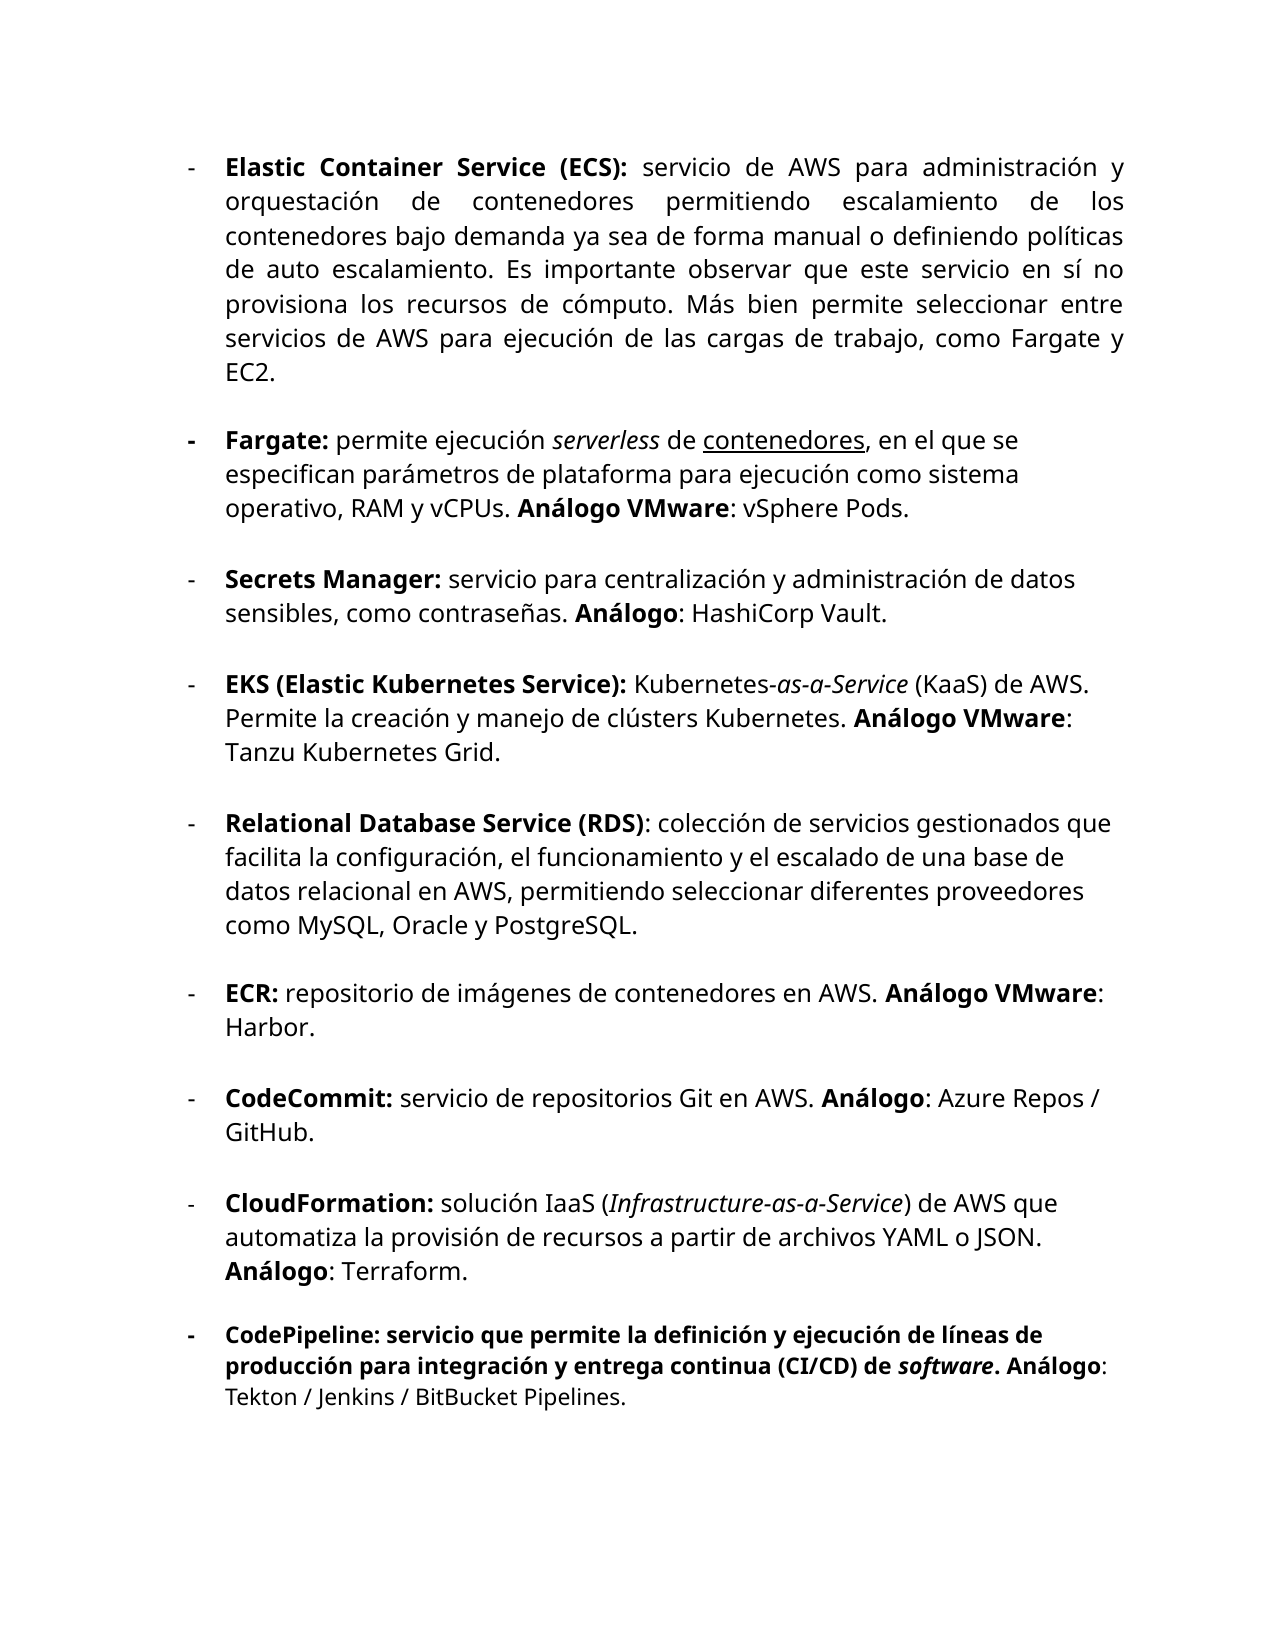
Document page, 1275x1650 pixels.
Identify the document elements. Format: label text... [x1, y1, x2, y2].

list CodeCommit: servicio de repositorios Git en AWS. Análogo: Azure Repos / GitHub. [187, 1081, 1125, 1149]
list EKS (Elastic Kubernetes Service): Kubernetes-as-a-Service (KaaS) de AWS. Permite la creación y manejo de clústers Kubernetes. Análogo VMware: Tanzu Kubernetes Grid. [187, 666, 1125, 768]
list Relational Database Service (RDS): colección de servicios gestionados que facilita la configuración, el funcionamiento y el escalado de una base de datos relacional en AWS, permitiendo seleccionar diferentes proveedores como MySQL, Oracle y PostgreSQL. [187, 805, 1125, 942]
list CodePipeline: servicio que permite la definición y ejecución de líneas de producción para integración y entrega continua (CI/CD) de software. Análogo: Tekton / Jenkins / BitBucket Pipelines. [187, 1319, 1125, 1413]
list Fargate: permite ejecución serverless de contenedores, en el que se especifican parámetros de plataforma para ejecución como sistema operativo, RAM y vCPUs. Análogo VMware: vSphere Pods. [187, 422, 1125, 525]
list CloudFormation: solución IaaS (Infrastructure-as-a-Service) de AWS que automatiza la provisión de recursos a partir de archivos YAML o JSON. Análogo: Terraform. [187, 1185, 1125, 1288]
list Elastic Container Service (ECS): servicio de AWS para administración y orquestación de contenedores permitiendo escalamiento de los contenedores bajo demanda ya sea de forma manual o definiendo políticas de auto escalamiento. Es importante observar que este servicio en sí no provisiona los recursos de cómputo. Más bien permite seleccionar entre servicios de AWS para ejecución de las cargas de trabajo, como Fargate y EC2. [187, 150, 1125, 388]
list Secrets Manager: servicio para centralización y administración de datos sensibles, como contraseñas. Análogo: HashiCorp Vault. [187, 561, 1125, 629]
list ECR: repositorio de imágenes de contenedores en AWS. Análogo VMware: Harbor. [187, 976, 1125, 1044]
